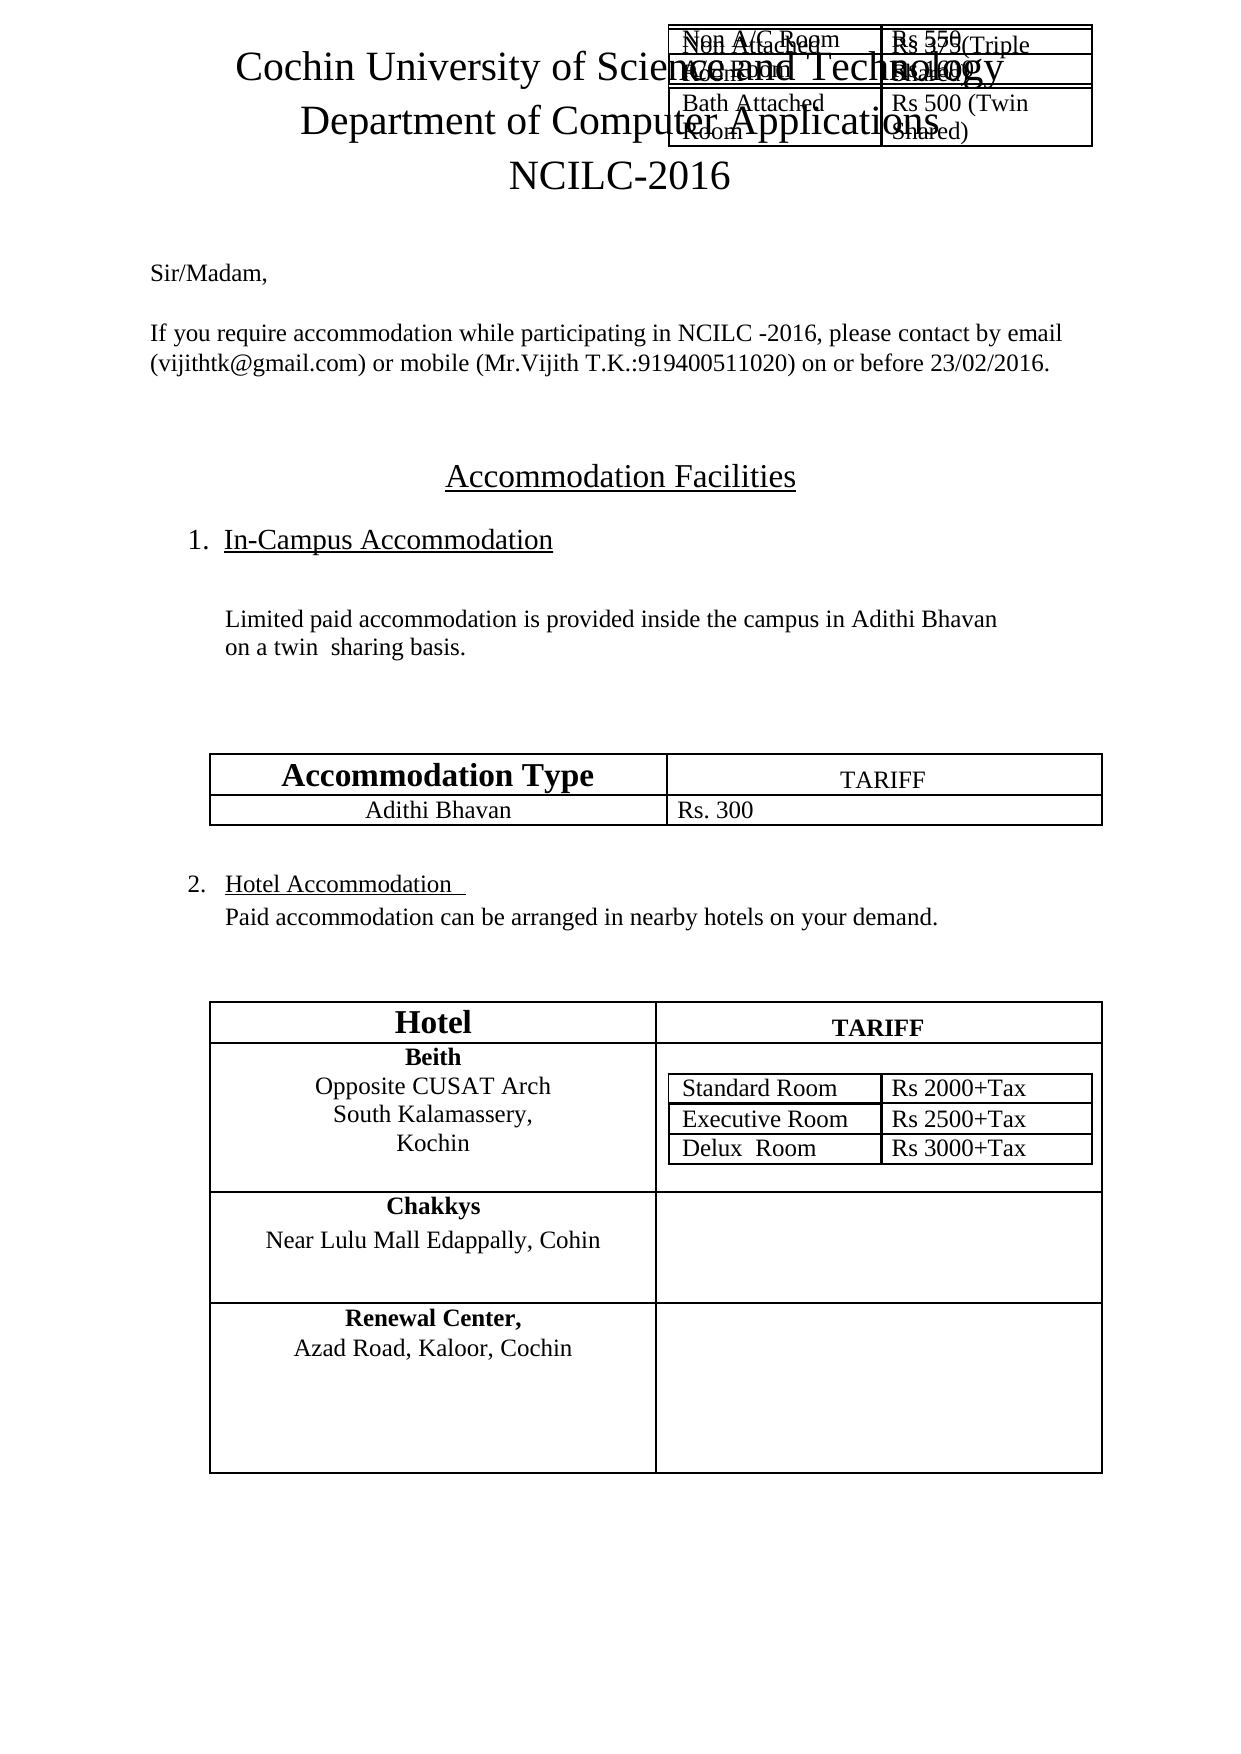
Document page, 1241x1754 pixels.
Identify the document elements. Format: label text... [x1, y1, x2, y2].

text If you require accommodation while participating in NCILC -2016, please contact by email (vijithtk@gmail.com) or mobile (Mr.Vijith T.K.:919400511020) on or before 23/02/2016. [150, 318, 1067, 377]
table_header Accommodation Type [211, 755, 666, 794]
table_cell Beith Opposite CUSAT Arch South Kalamassery, Kochin [211, 1044, 655, 1191]
table_cell Chakkys Near Lulu Mall Edappally, Cohin [211, 1193, 655, 1302]
table_cell [657, 1304, 1101, 1472]
text 2. Hotel Accommodation [187, 869, 1117, 897]
text Paid accommodation can be arranged in nearby hotels on your demand. [225, 902, 1117, 931]
table_header Hotel [211, 1003, 655, 1042]
table_cell Adithi Bhavan [211, 796, 666, 824]
table_cell [657, 1193, 1101, 1302]
table_header TARIFF [657, 1003, 1101, 1042]
table_cell Rs. 300 [668, 796, 1101, 824]
table_cell [657, 1044, 1101, 1191]
text Limited paid accommodation is provided inside the campus in Adithi Bhavan on a twin sharing basis. [225, 606, 1018, 661]
text Cochin University of Science and Technology Department of Computer Applications NCILC-2016 [235, 41, 1004, 198]
table_cell Renewal Center, Azad Road, Kaloor, Cochin [211, 1304, 655, 1472]
text Sir/Madam, [150, 258, 1117, 287]
text 1. In-Campus Accommodation [187, 522, 1117, 556]
text Accommodation Facilities [444, 457, 797, 495]
table_header TARIFF [668, 755, 1101, 794]
